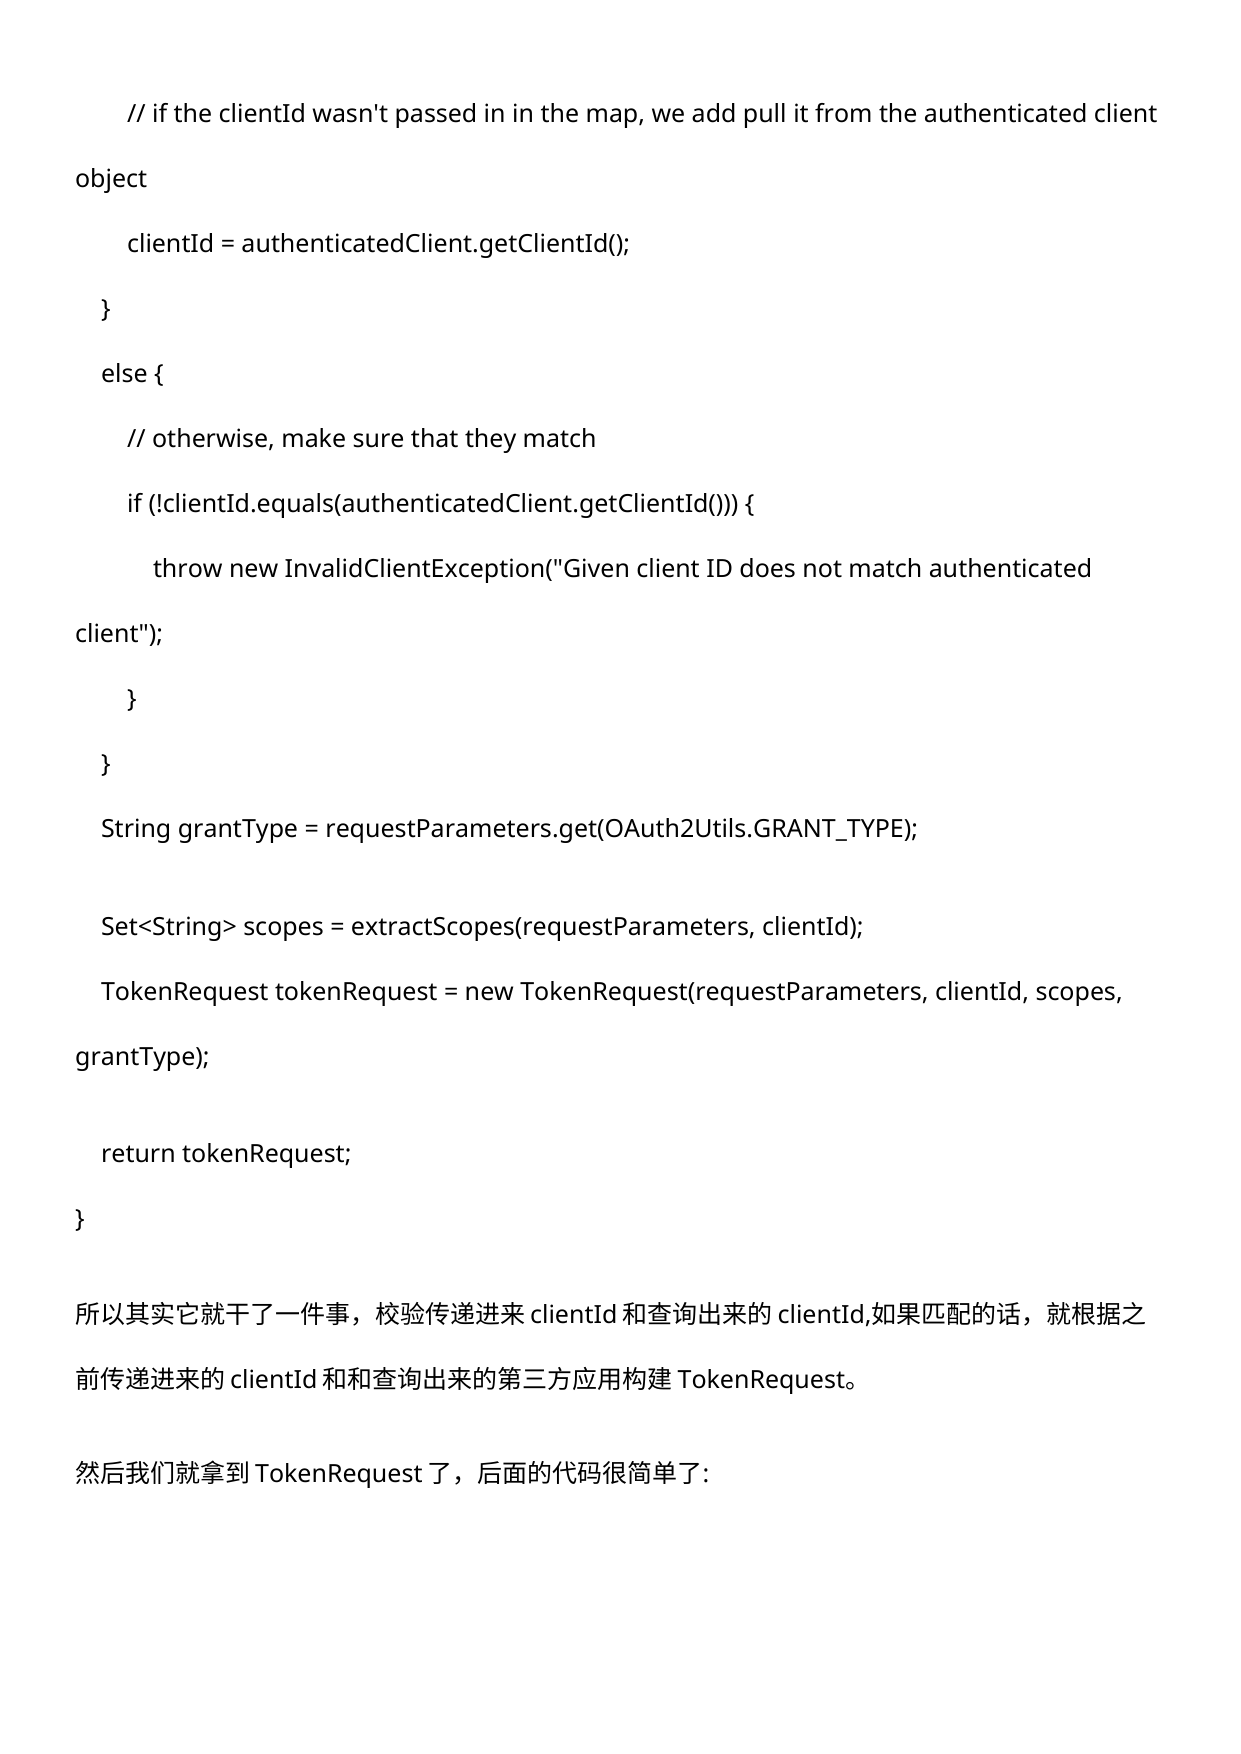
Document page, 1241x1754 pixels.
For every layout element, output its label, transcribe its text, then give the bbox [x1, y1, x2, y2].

text return tokenRequest; [75, 1121, 1165, 1186]
text 然后我们就拿到TokenRequest了，后面的代码很简单了: [75, 1439, 1165, 1504]
text String grantType = requestParameters.get(OAuth2Utils.GRANT_TYPE); [75, 796, 1165, 861]
text throw new InvalidClientException("Given client ID does not match authenticated client"); [75, 536, 1165, 666]
text } [75, 1186, 1165, 1251]
text } [75, 666, 1165, 731]
text Set<String> scopes = extractScopes(requestParameters, clientId); [75, 893, 1165, 958]
text // if the clientId wasn't passed in in the map, we add pull it from the authenticated client object [75, 81, 1165, 211]
text clientId = authenticatedClient.getClientId(); [75, 211, 1165, 276]
text } [75, 731, 1165, 796]
text else { [75, 341, 1165, 406]
text 所以其实它就干了一件事，校验传递进来clientId和查询出来的clientId,如果匹配的话，就根据之前传递进来的clientId和和查询出来的第三方应用构建TokenRequest。 [75, 1280, 1165, 1410]
text } [75, 276, 1165, 341]
text // otherwise, make sure that they match [75, 406, 1165, 471]
text if (!clientId.equals(authenticatedClient.getClientId())) { [75, 471, 1165, 536]
text TokenRequest tokenRequest = new TokenRequest(requestParameters, clientId, scopes, grantType); [75, 958, 1165, 1088]
